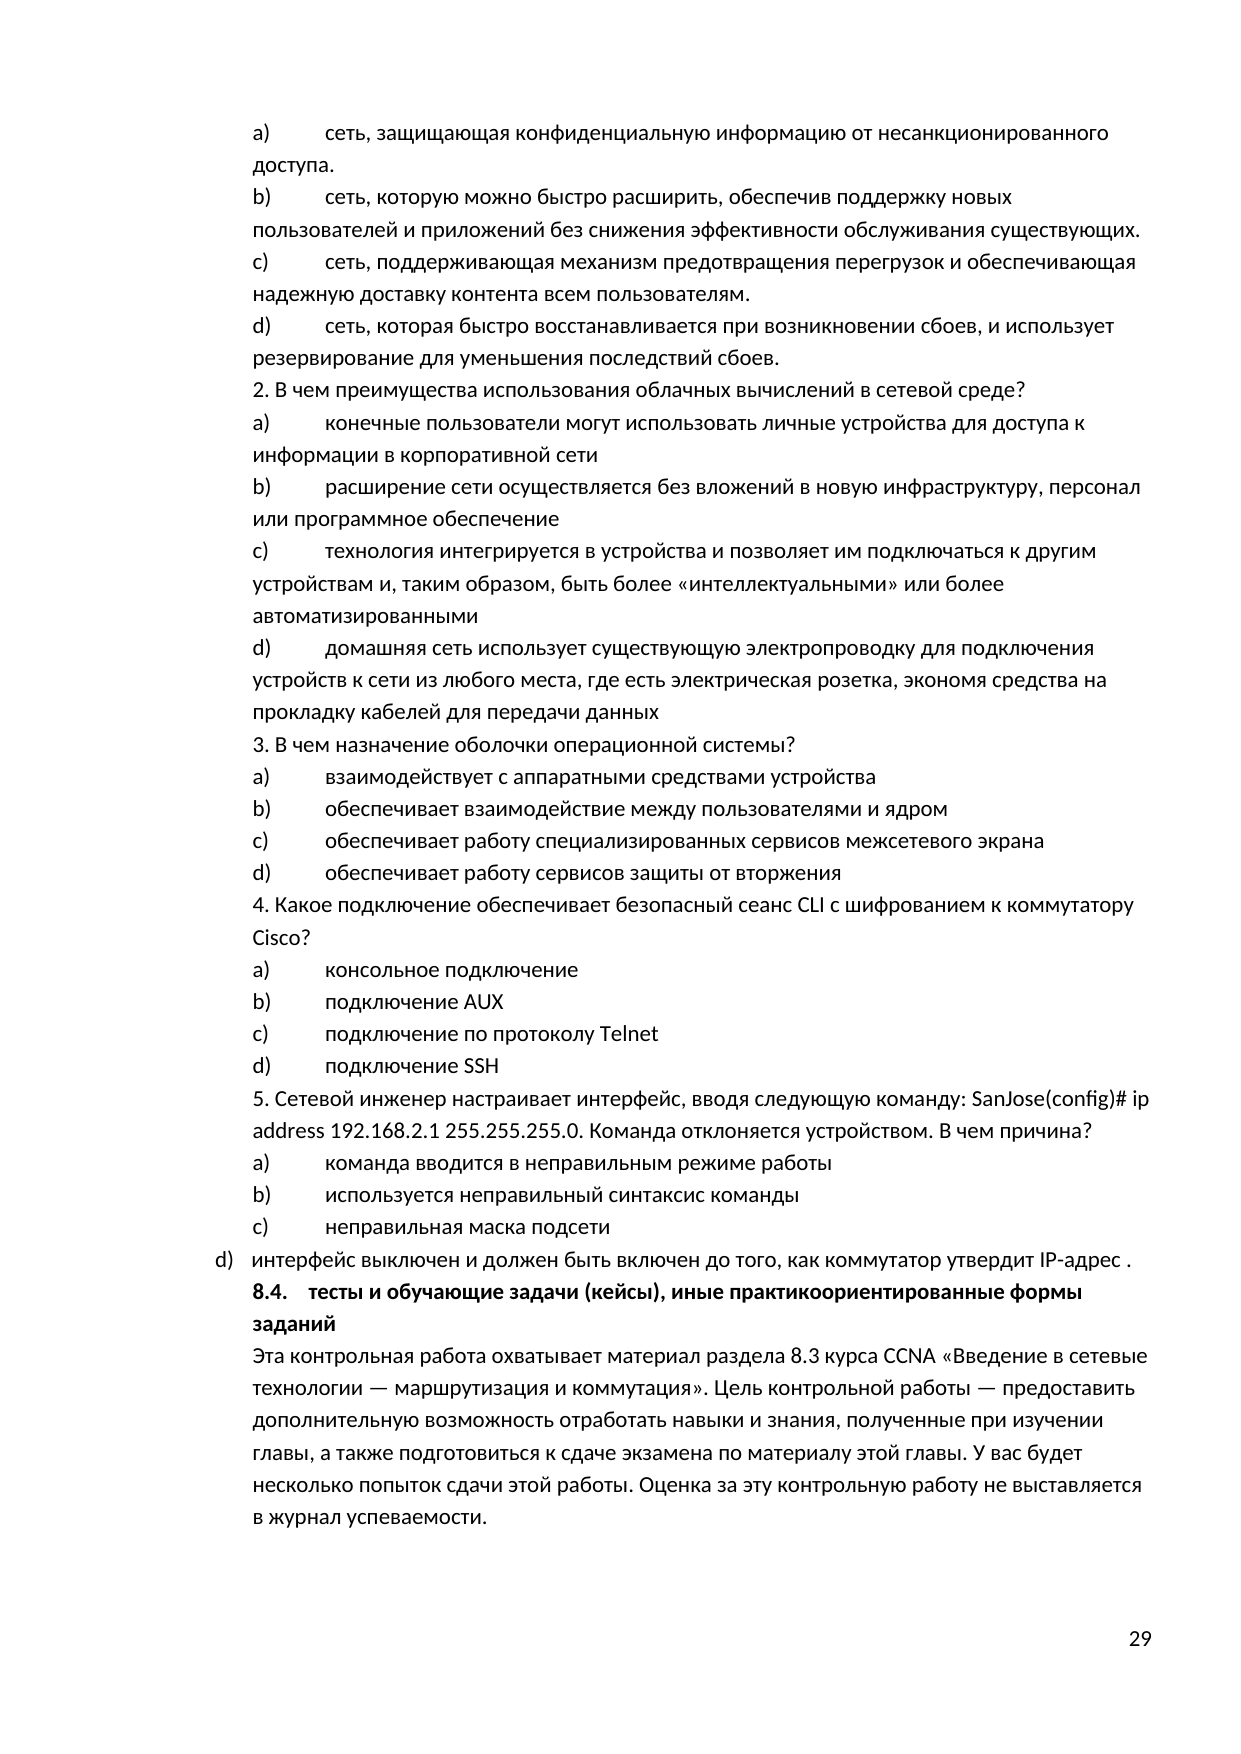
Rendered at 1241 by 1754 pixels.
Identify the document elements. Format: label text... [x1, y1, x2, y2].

list a) консольное подключение [252, 955, 1152, 983]
list c) сеть, поддерживающая механизм предотвращения перегрузок и обеспечивающая надежную доставку контента всем пользователям. [252, 247, 1152, 307]
list b) подключение AUX [252, 987, 1152, 1015]
list a) взаимодействует с аппаратными средствами устройства [252, 762, 1152, 790]
list d) обеспечивает работу сервисов защиты от вторжения [252, 858, 1152, 886]
list d) сеть, которая быстро восстанавливается при возникновении сбоев, и использует резервирование для уменьшения последствий сбоев. [252, 311, 1152, 371]
list a) команда вводится в неправильным режиме работы [252, 1148, 1152, 1176]
list b) обеспечивает взаимодействие между пользователями и ядром [252, 794, 1152, 822]
list 3. В чем назначение оболочки операционной системы? [252, 730, 1152, 758]
list Эта контрольная работа охватывает материал раздела 8.3 курса CCNA «Введение в сетевые технологии — маршрутизация и коммутация». Цель контрольной работы — предоставить дополнительную возможность отработать навыки и знания, полученные при изучении главы, а также подготовиться к сдаче экзамена по материалу этой главы. У вас будет несколько попыток сдачи этой работы. Оценка за эту контрольную работу не выставляется в журнал успеваемости. [252, 1341, 1152, 1530]
list d) интерфейс выключен и должен быть включен до того, как коммутатор утвердит IP-адрес . [215, 1245, 1152, 1273]
list 4. Какое подключение обеспечивает безопасный сеанс CLI с шифрованием к коммутатору Cisco? [252, 891, 1152, 951]
list a) сеть, защищающая конфиденциальную информацию от несанкционированного доступа. [252, 118, 1152, 178]
list c) технология интегрируется в устройства и позволяет им подключаться к другим устройствам и, таким образом, быть более «интеллектуальными» или более автоматизированными [252, 537, 1152, 629]
list 8.4. тесты и обучающие задачи (кейсы), иные практикоориентированные формы заданий [252, 1277, 1152, 1337]
list b) сеть, которую можно быстро расширить, обеспечив поддержку новых пользователей и приложений без снижения эффективности обслуживания существующих. [252, 182, 1152, 243]
list c) подключение по протоколу Telnet [252, 1019, 1152, 1047]
list c) неправильная маска подсети [252, 1212, 1152, 1241]
list b) расширение сети осуществляется без вложений в новую инфраструктуру, персонал или программное обеспечение [252, 472, 1152, 532]
list a) конечные пользователи могут использовать личные устройства для доступа к информации в корпоративной сети [252, 408, 1152, 468]
list c) обеспечивает работу специализированных сервисов межсетевого экрана [252, 826, 1152, 854]
list 2. В чем преимущества использования облачных вычислений в сетевой среде? [252, 376, 1152, 404]
list d) подключение SSH [252, 1052, 1152, 1079]
list 5. Сетевой инженер настраивает интерфейс, вводя следующую команду: SanJose(config)# ip address 192.168.2.1 255.255.255.0. Команда отклоняется устройством. В чем причина? [252, 1084, 1152, 1144]
list b) используется неправильный синтаксис команды [252, 1180, 1152, 1208]
list d) домашняя сеть использует существующую электропроводку для подключения устройств к сети из любого места, где есть электрическая розетка, экономя средства на прокладку кабелей для передачи данных [252, 633, 1152, 726]
